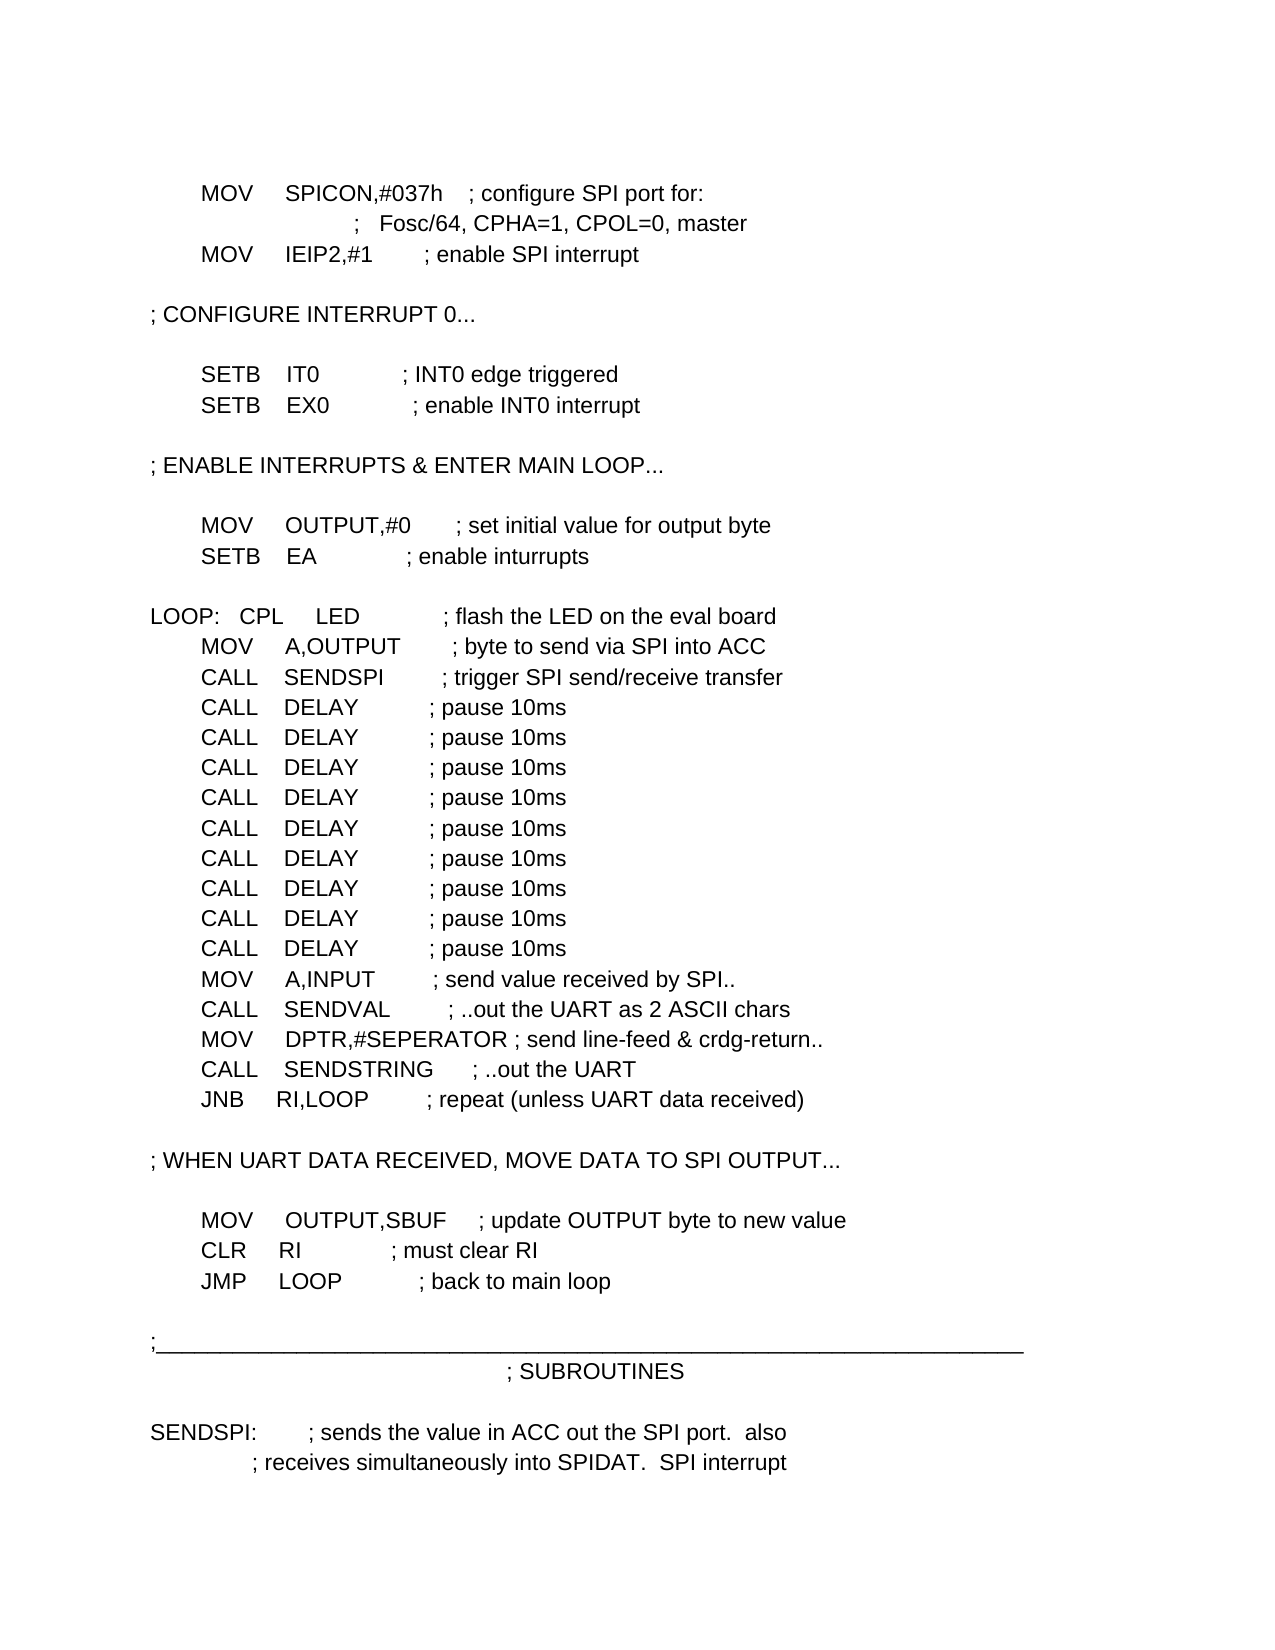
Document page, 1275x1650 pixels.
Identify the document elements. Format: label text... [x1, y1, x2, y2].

text ;____________________________________________________________________ [150, 1328, 1125, 1354]
text LOOP: CPL LED ; flash the LED on the eval board [150, 603, 1125, 629]
text CALL DELAY ; pause 10ms [150, 905, 1125, 932]
text SENDSPI: ; sends the value in ACC out the SPI port. also [150, 1419, 1125, 1445]
text CLR RI ; must clear RI [150, 1237, 1125, 1264]
text CALL DELAY ; pause 10ms [150, 814, 1125, 841]
text MOV A,OUTPUT ; byte to send via SPI into ACC [150, 633, 1125, 660]
text CALL DELAY ; pause 10ms [150, 845, 1125, 871]
text CALL SENDSTRING ; ..out the UART [150, 1056, 1125, 1083]
text CALL SENDSPI ; trigger SPI send/receive transfer [150, 663, 1125, 690]
text CALL DELAY ; pause 10ms [150, 754, 1125, 781]
text CALL DELAY ; pause 10ms [150, 935, 1125, 962]
text ; receives simultaneously into SPIDAT. SPI interrupt [150, 1449, 1125, 1475]
text MOV OUTPUT,SBUF ; update OUTPUT byte to new value [150, 1207, 1125, 1234]
text CALL DELAY ; pause 10ms [150, 724, 1125, 750]
text MOV A,INPUT ; send value received by SPI.. [150, 966, 1125, 992]
text ; SUBROUTINES [150, 1358, 1125, 1385]
text CALL DELAY ; pause 10ms [150, 784, 1125, 811]
text SETB EX0 ; enable INT0 interrupt [150, 392, 1125, 418]
text ; CONFIGURE INTERRUPT 0... [150, 301, 1125, 327]
text ; ENABLE INTERRUPTS & ENTER MAIN LOOP... [150, 452, 1125, 478]
text ; Fosc/64, CPHA=1, CPOL=0, master [150, 210, 1125, 237]
text MOV SPICON,#037h ; configure SPI port for: [150, 180, 1125, 207]
text SETB IT0 ; INT0 edge triggered [150, 361, 1125, 388]
text CALL DELAY ; pause 10ms [150, 875, 1125, 901]
text CALL DELAY ; pause 10ms [150, 694, 1125, 720]
text SETB EA ; enable inturrupts [150, 543, 1125, 569]
text JMP LOOP ; back to main loop [150, 1268, 1125, 1294]
text MOV OUTPUT,#0 ; set initial value for output byte [150, 512, 1125, 539]
text CALL SENDVAL ; ..out the UART as 2 ASCII chars [150, 996, 1125, 1022]
text JNB RI,LOOP ; repeat (unless UART data received) [150, 1086, 1125, 1113]
text ; WHEN UART DATA RECEIVED, MOVE DATA TO SPI OUTPUT... [150, 1147, 1125, 1173]
text MOV IEIP2,#1 ; enable SPI interrupt [150, 241, 1125, 267]
text MOV DPTR,#SEPERATOR ; send line-feed & crdg-return.. [150, 1026, 1125, 1052]
